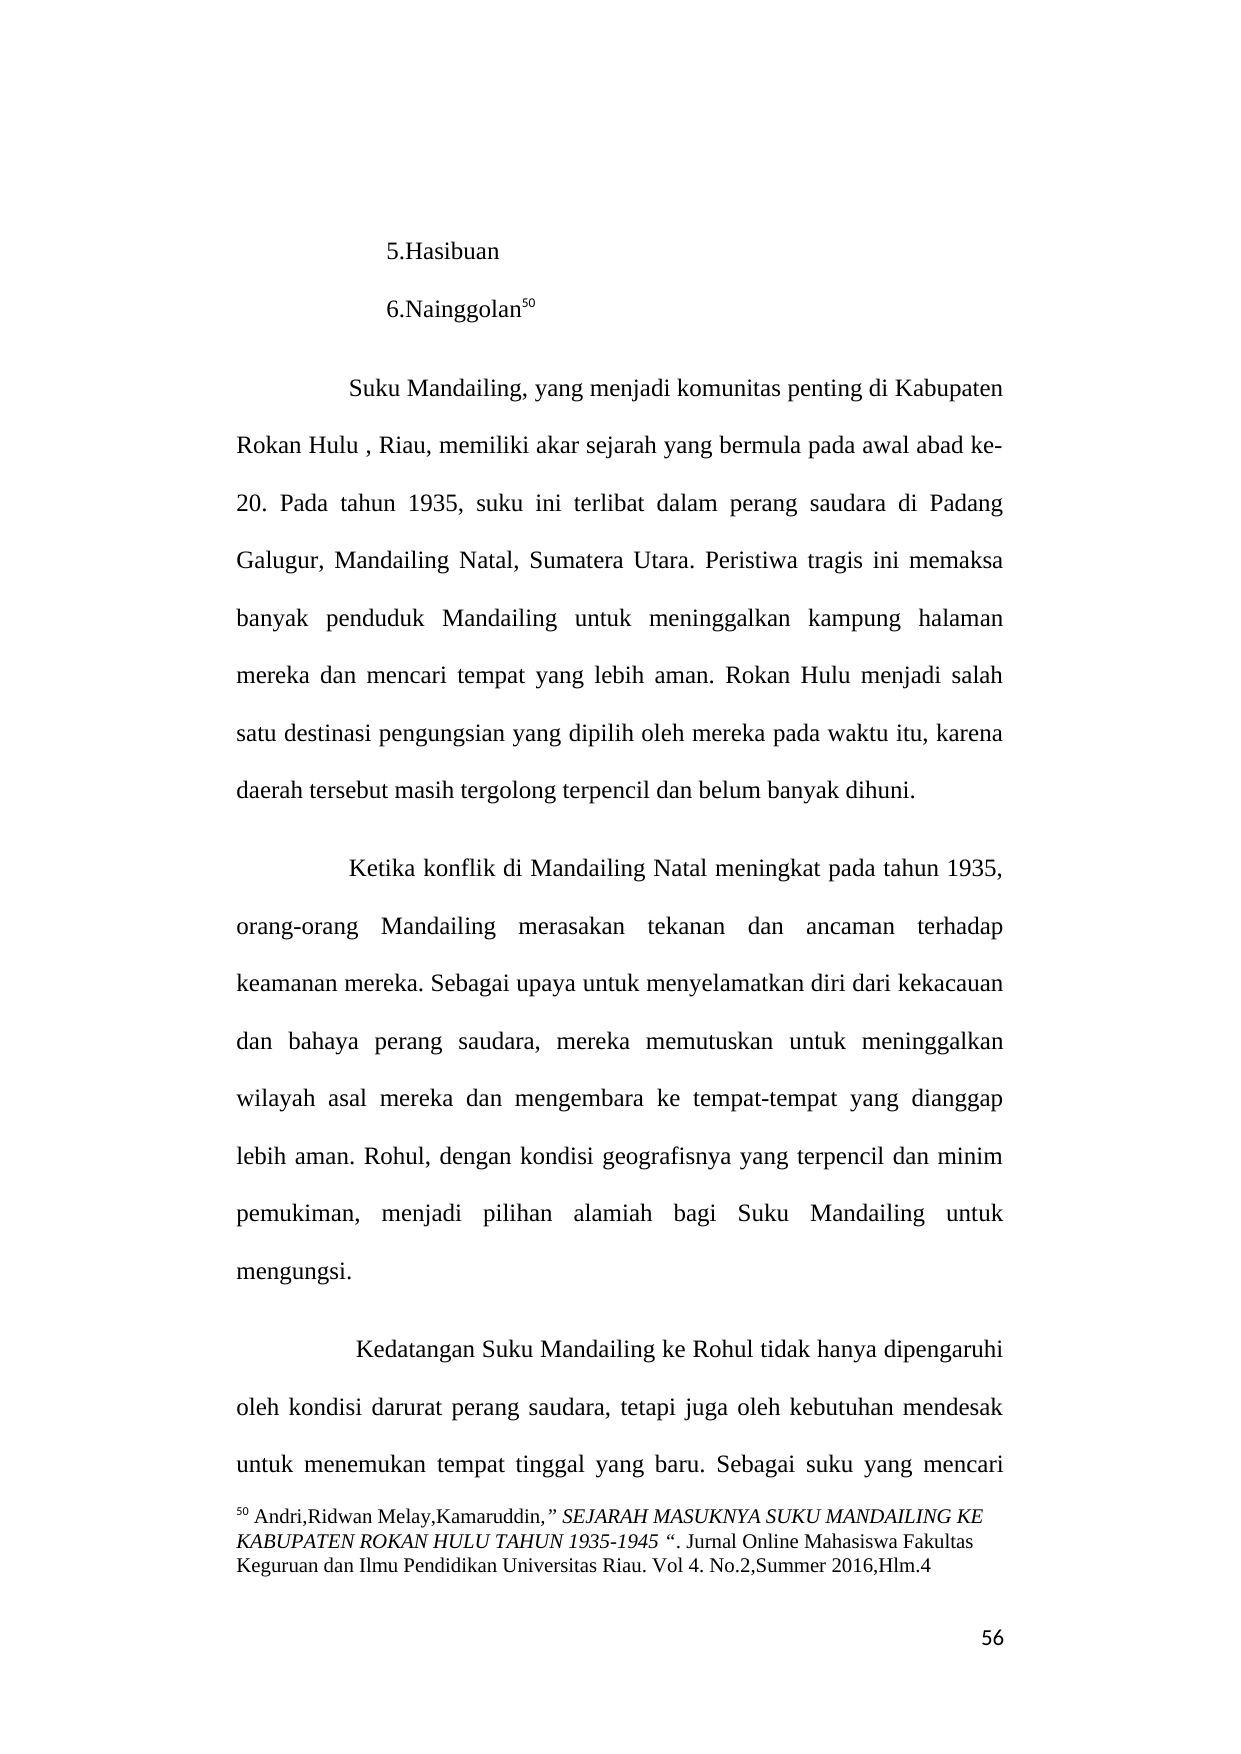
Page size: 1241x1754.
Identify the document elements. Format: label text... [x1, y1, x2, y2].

text Suku Mandailing, yang menjadi komunitas penting di Kabupaten Rokan Hulu , Riau, memiliki akar sejarah yang bermula pada awal abad ke-20. Pada tahun 1935, suku ini terlibat dalam perang saudara di Padang Galugur, Mandailing Natal, Sumatera Utara. Peristiwa tragis ini memaksa banyak penduduk Mandailing untuk meninggalkan kampung halaman mereka dan mencari tempat yang lebih aman. Rokan Hulu menjadi salah satu destinasi pengungsian yang dipilih oleh mereka pada waktu itu, karena daerah tersebut masih tergolong terpencil dan belum banyak dihuni. [236, 373, 1004, 804]
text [236, 1334, 1004, 1478]
list 5.Hasibuan [311, 236, 1004, 265]
list 6.Nainggolan [311, 294, 1004, 323]
text Ketika konflik di Mandailing Natal meningkat pada tahun 1935, orang-orang Mandailing merasakan tekanan dan ancaman terhadap keamanan mereka. Sebagai upaya untuk menyelamatkan diri dari kekacauan dan bahaya perang saudara, mereka memutuskan untuk meninggalkan wilayah asal mereka dan mengembara ke tempat-tempat yang dianggap lebih aman. Rohul, dengan kondisi geografisnya yang terpencil dan minim pemukiman, menjadi pilihan alamiah bagi Suku Mandailing untuk mengungsi. [236, 853, 1004, 1285]
